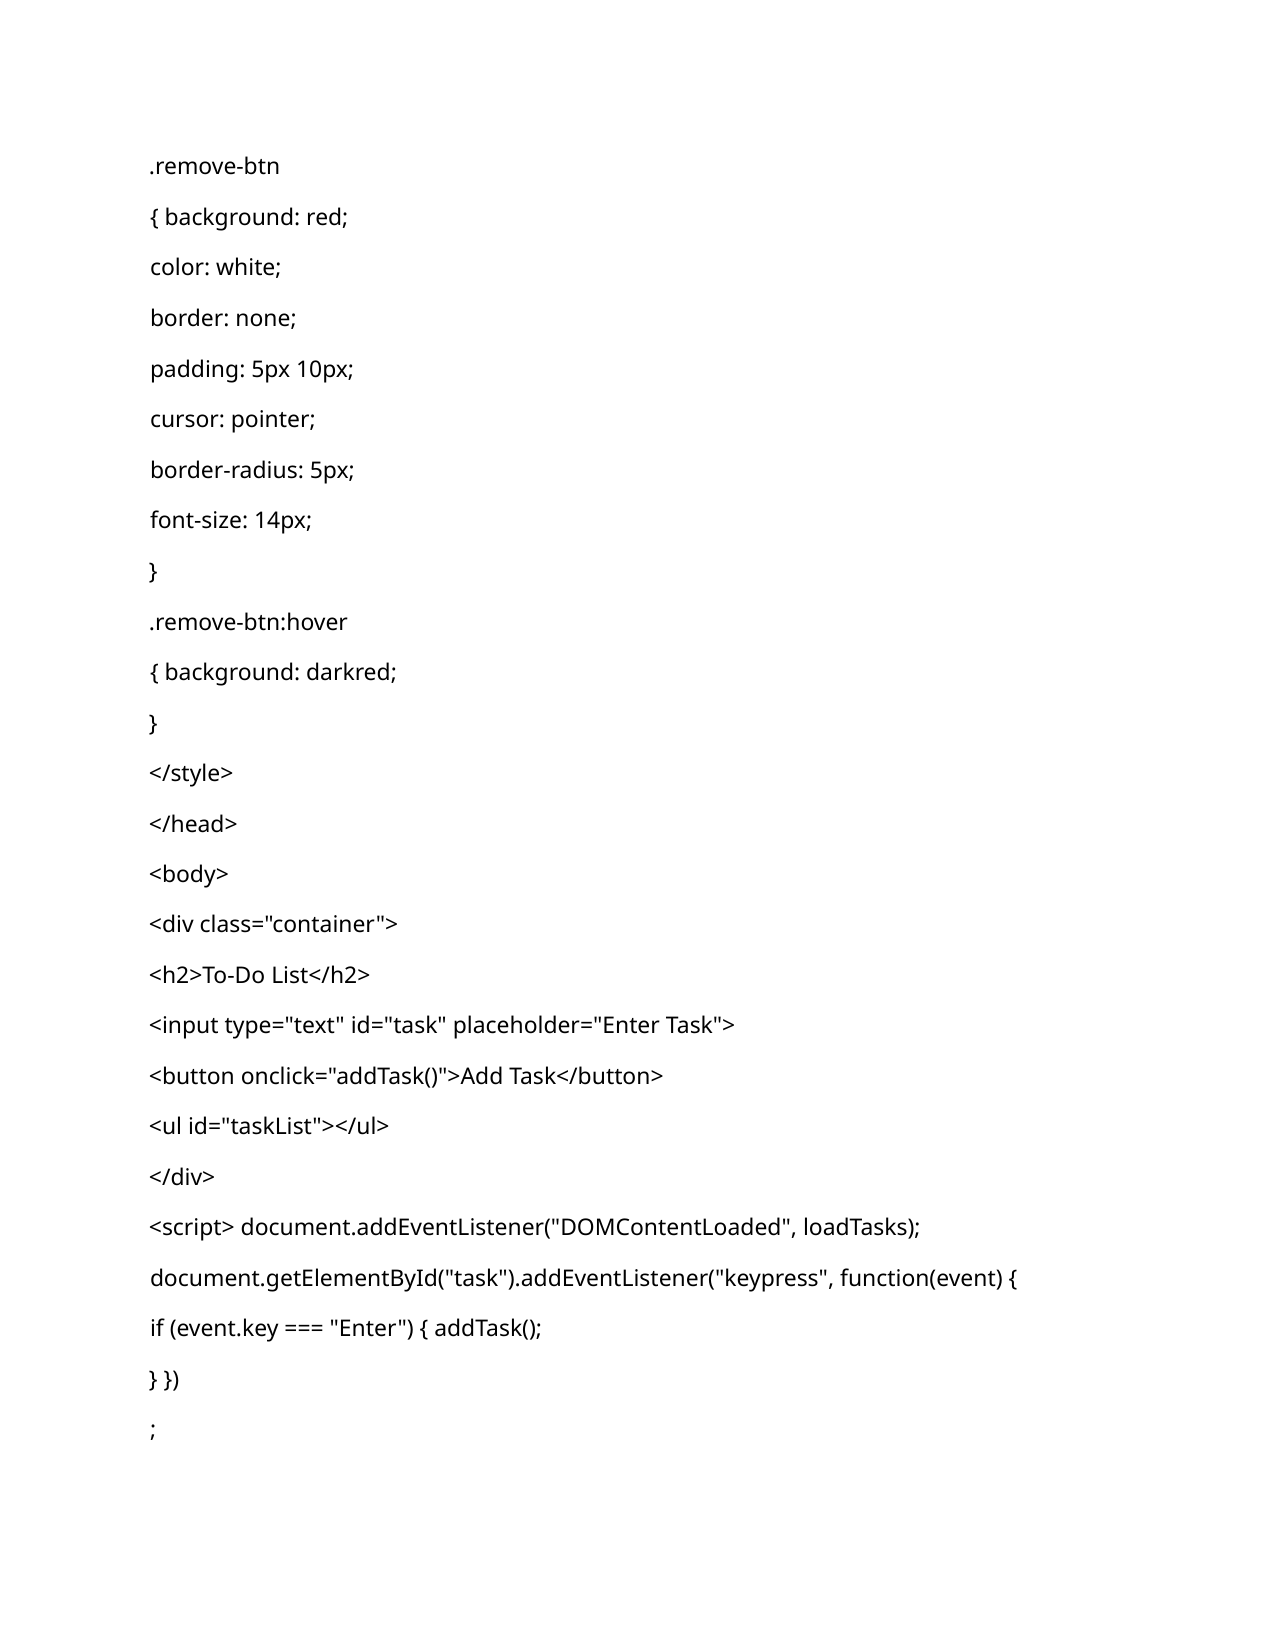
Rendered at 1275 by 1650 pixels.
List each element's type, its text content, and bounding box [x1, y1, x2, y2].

text .remove-btn:hover { background: darkred; [149, 605, 502, 687]
text </style> [149, 757, 1123, 788]
text <div class="container"> [149, 908, 1123, 939]
text <h2>To-Do List</h2> [149, 959, 1123, 990]
text } }); [149, 1363, 181, 1444]
text </head> [149, 807, 1123, 839]
text <input type="text" id="task" placeholder="Enter Task"> [149, 1009, 1123, 1040]
text } [149, 555, 1123, 586]
text <ul id="taskList"></ul> [149, 1110, 1123, 1141]
text <script> document.addEventListener("DOMContentLoaded", loadTasks); document.getElementById("task").addEventListener("keypress", function(event) { if (event.key === "Enter") { addTask(); [149, 1211, 1019, 1343]
text </div> [149, 1160, 1123, 1192]
text <button onclick="addTask()">Add Task</button> [149, 1059, 1123, 1091]
text <body> [149, 858, 1123, 889]
text } [149, 707, 1123, 738]
text .remove-btn { background: red; color: white; border: none; padding: 5px 10px; cursor: pointer; border-radius: 5px; font-size: 14px; [149, 150, 362, 536]
